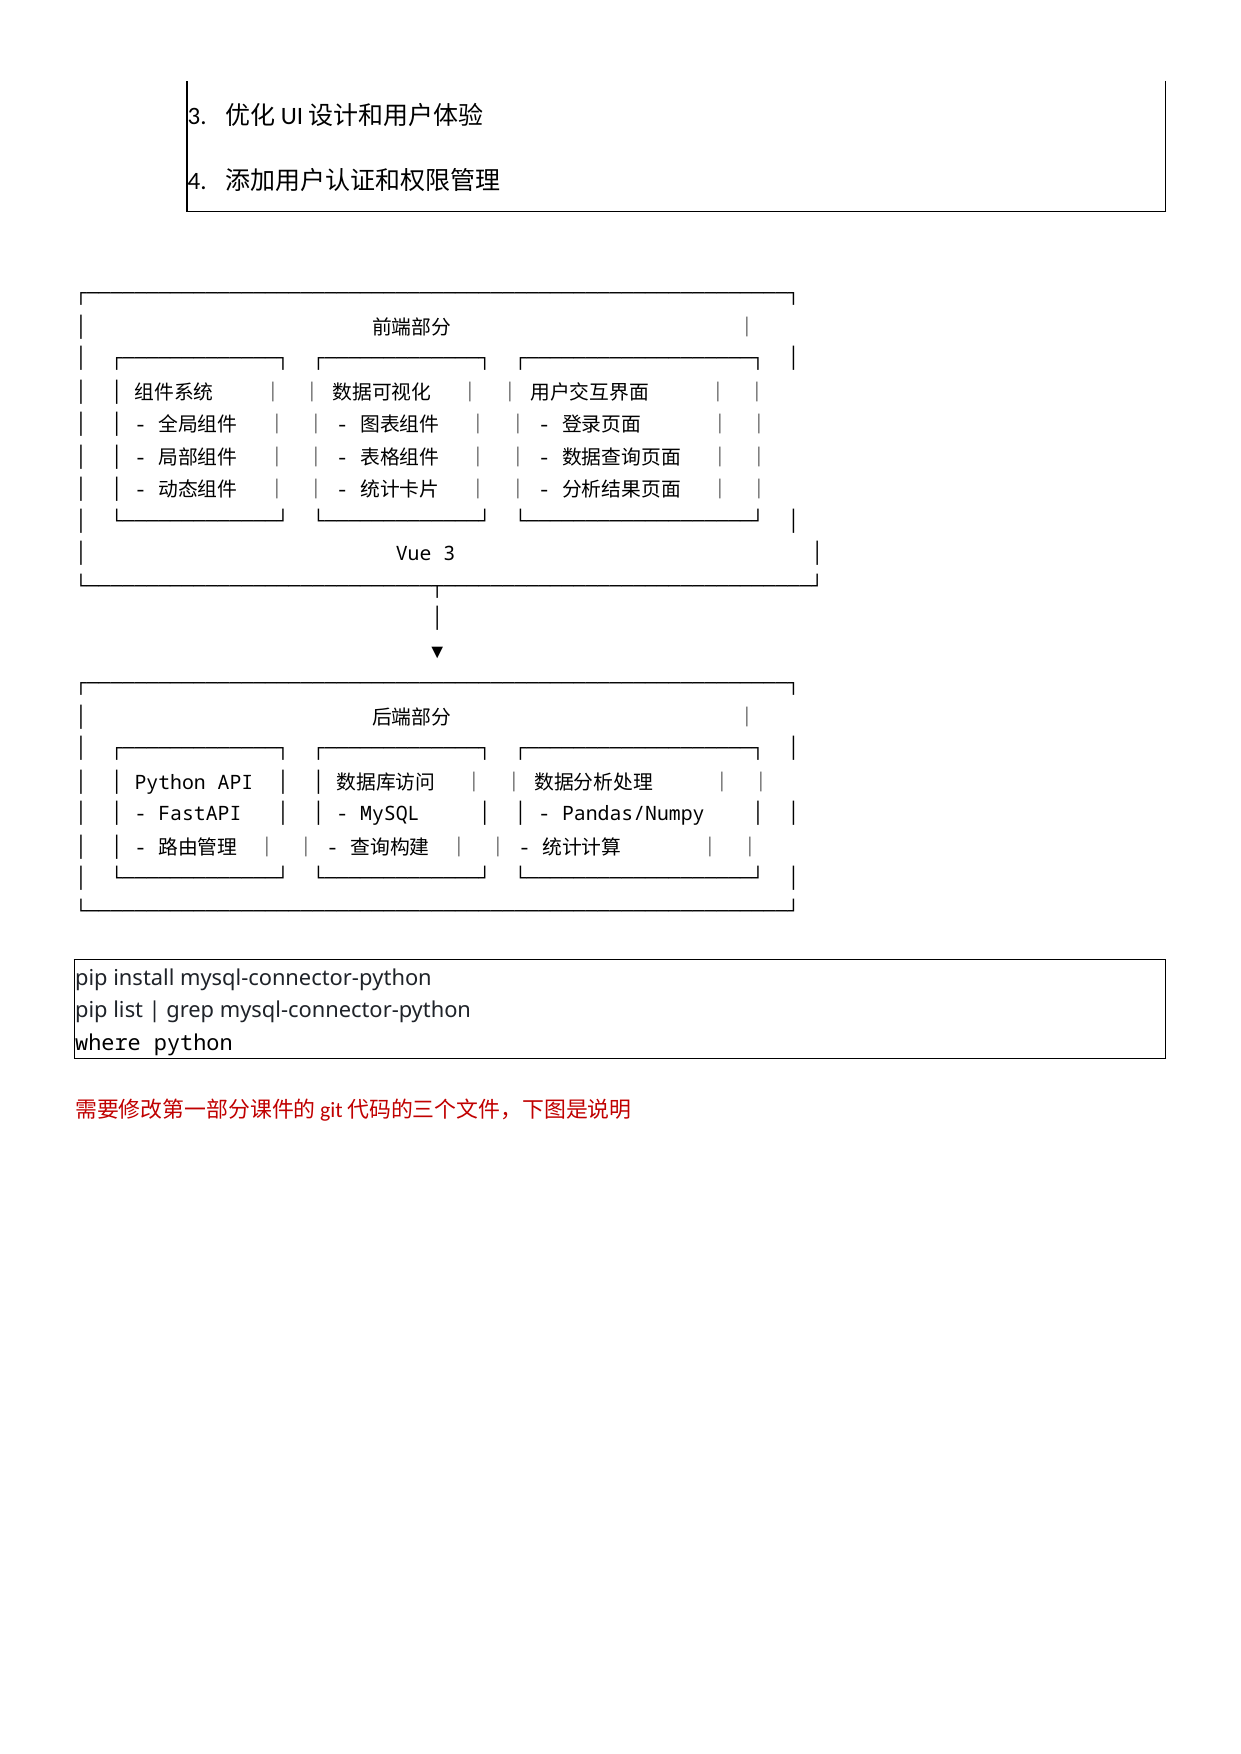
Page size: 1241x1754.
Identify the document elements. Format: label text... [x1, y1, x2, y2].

text ┌───────────────────────────────────────────────────────────┐ [75, 277, 1165, 309]
text │ │ - 全局组件 │ │ - 图表组件 │ │ - 登录页面 │ │ [75, 407, 1165, 439]
subtitle pip install mysql-connector-python [75, 960, 1165, 993]
text │ │ - 局部组件 │ │ - 表格组件 │ │ - 数据查询页面 │ │ [75, 439, 1165, 472]
text where python [75, 1024, 1165, 1058]
list 添加用户认证和权限管理 [188, 146, 1165, 211]
text │ │ - 路由管理 │ │ - 查询构建 │ │ - 统计计算 │ │ [75, 829, 1165, 862]
text ┌───────────────────────────────────────────────────────────┐ [75, 667, 1165, 699]
text │ [75, 602, 1165, 634]
text │ 前端部分 │ [75, 309, 1165, 342]
text ▼ [75, 634, 1165, 667]
list 优化 UI 设计和用户体验 [188, 81, 1165, 146]
text └─────────────────────────────┬───────────────────────────────┘ [75, 569, 1165, 602]
text └───────────────────────────────────────────────────────────┘ [75, 894, 1165, 927]
text │ │ Python API │ │ 数据库访问 │ │ 数据分析处理 │ │ [75, 764, 1165, 797]
text pip list | grep mysql-connector-python [75, 993, 1165, 1024]
text │ └─────────────┘ └─────────────┘ └───────────────────┘ │ [75, 504, 1165, 537]
text │ Vue 3 │ [75, 537, 1165, 569]
text │ │ - FastAPI │ │ - MySQL │ │ - Pandas/Numpy │ │ [75, 797, 1165, 829]
text │ │ - 动态组件 │ │ - 统计卡片 │ │ - 分析结果页面 │ │ [75, 472, 1165, 504]
text │ └─────────────┘ └─────────────┘ └───────────────────┘ │ [75, 862, 1165, 894]
text │ 后端部分 │ [75, 699, 1165, 732]
text │ ┌─────────────┐ ┌─────────────┐ ┌───────────────────┐ │ [75, 732, 1165, 764]
text │ │ 组件系统 │ │ 数据可视化 │ │ 用户交互界面 │ │ [75, 374, 1165, 407]
text │ ┌─────────────┐ ┌─────────────┐ ┌───────────────────┐ │ [75, 342, 1165, 374]
text 需要修改第一部分课件的git代码的三个文件，下图是说明 [75, 1091, 1165, 1124]
